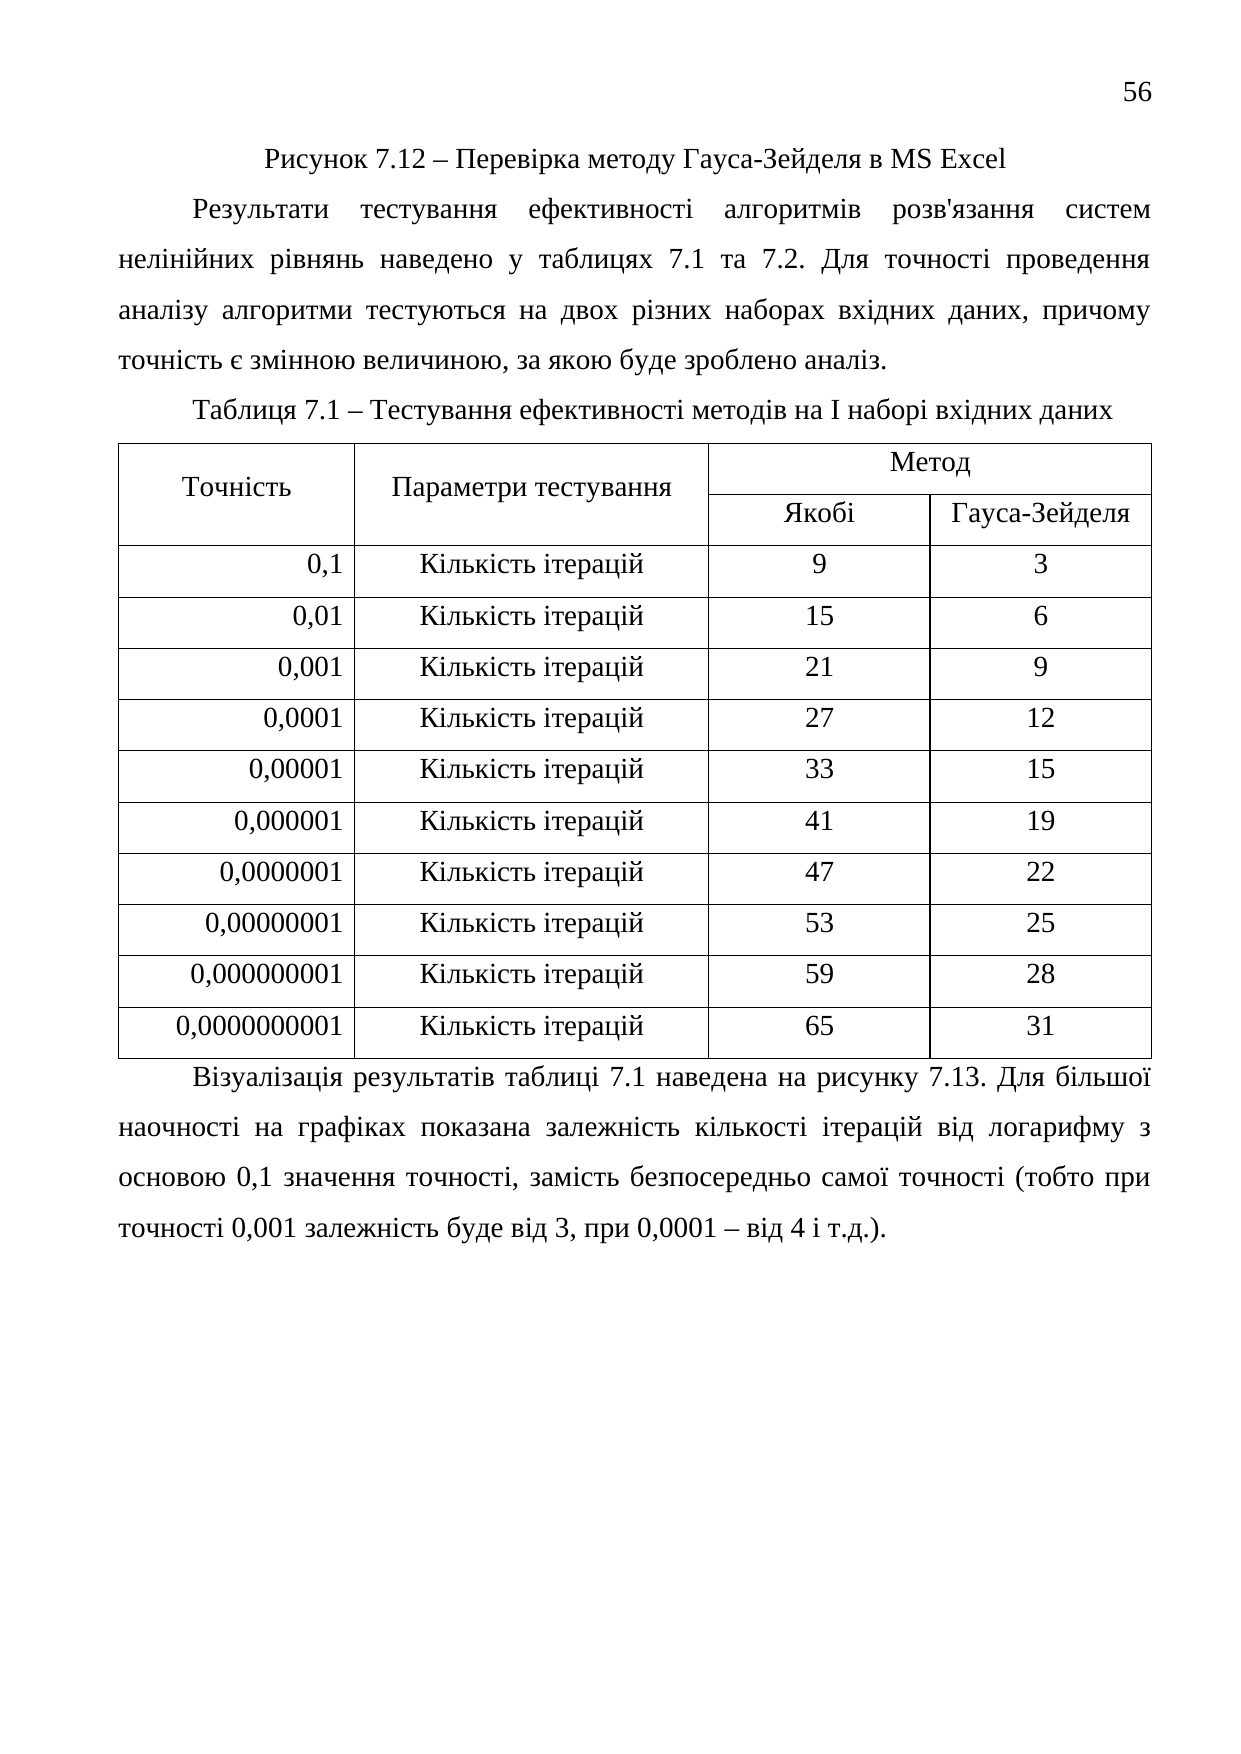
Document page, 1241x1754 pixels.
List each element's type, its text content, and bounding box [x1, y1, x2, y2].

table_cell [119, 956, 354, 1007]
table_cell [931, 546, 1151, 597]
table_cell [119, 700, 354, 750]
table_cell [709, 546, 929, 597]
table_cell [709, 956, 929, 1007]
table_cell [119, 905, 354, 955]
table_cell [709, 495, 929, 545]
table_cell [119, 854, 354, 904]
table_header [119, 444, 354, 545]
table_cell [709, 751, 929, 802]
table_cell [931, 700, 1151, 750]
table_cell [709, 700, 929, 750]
text Результати тестування ефективності алгоритмів розв'язання систем нелінійних рівнянь наведено у таблицях 7.1 та 7.2. Для точності проведення аналізу алгоритми тестуються на двох різних наборах вхідних даних, причому точність є змінною величиною, за якою буде зроблено аналіз. [118, 191, 1152, 376]
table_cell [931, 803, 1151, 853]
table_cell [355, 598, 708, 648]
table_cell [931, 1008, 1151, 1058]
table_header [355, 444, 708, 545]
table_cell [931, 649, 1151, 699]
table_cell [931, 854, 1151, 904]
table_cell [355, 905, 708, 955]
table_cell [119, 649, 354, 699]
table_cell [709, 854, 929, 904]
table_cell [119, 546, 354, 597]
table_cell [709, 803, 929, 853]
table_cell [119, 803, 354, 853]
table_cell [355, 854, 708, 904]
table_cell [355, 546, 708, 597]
text Таблиця 7.1 – Тестування ефективності методів на I наборі вхідних даних [118, 392, 1152, 426]
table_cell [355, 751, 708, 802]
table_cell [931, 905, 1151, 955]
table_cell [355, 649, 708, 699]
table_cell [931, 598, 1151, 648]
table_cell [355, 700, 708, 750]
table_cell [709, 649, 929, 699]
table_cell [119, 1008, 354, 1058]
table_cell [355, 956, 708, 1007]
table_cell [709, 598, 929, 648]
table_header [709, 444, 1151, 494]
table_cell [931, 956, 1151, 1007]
text Візуалізація результатів таблиці 7.1 наведена на рисунку 7.13. Для більшої наочності на графіках показана залежність кількості ітерацій від логарифму з основою 0,1 значення точності, замість безпосередньо самої точності (тобто при точності 0,001 залежність буде від 3, при 0,0001 – від 4 і т.д.). [118, 1059, 1152, 1243]
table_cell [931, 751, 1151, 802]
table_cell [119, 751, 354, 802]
text Рисунок 7.12 – Перевірка методу Гауса-Зейделя в MS Excel [118, 141, 1152, 174]
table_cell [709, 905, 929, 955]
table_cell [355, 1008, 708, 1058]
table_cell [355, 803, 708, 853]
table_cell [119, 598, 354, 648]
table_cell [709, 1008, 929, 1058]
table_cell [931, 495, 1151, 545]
